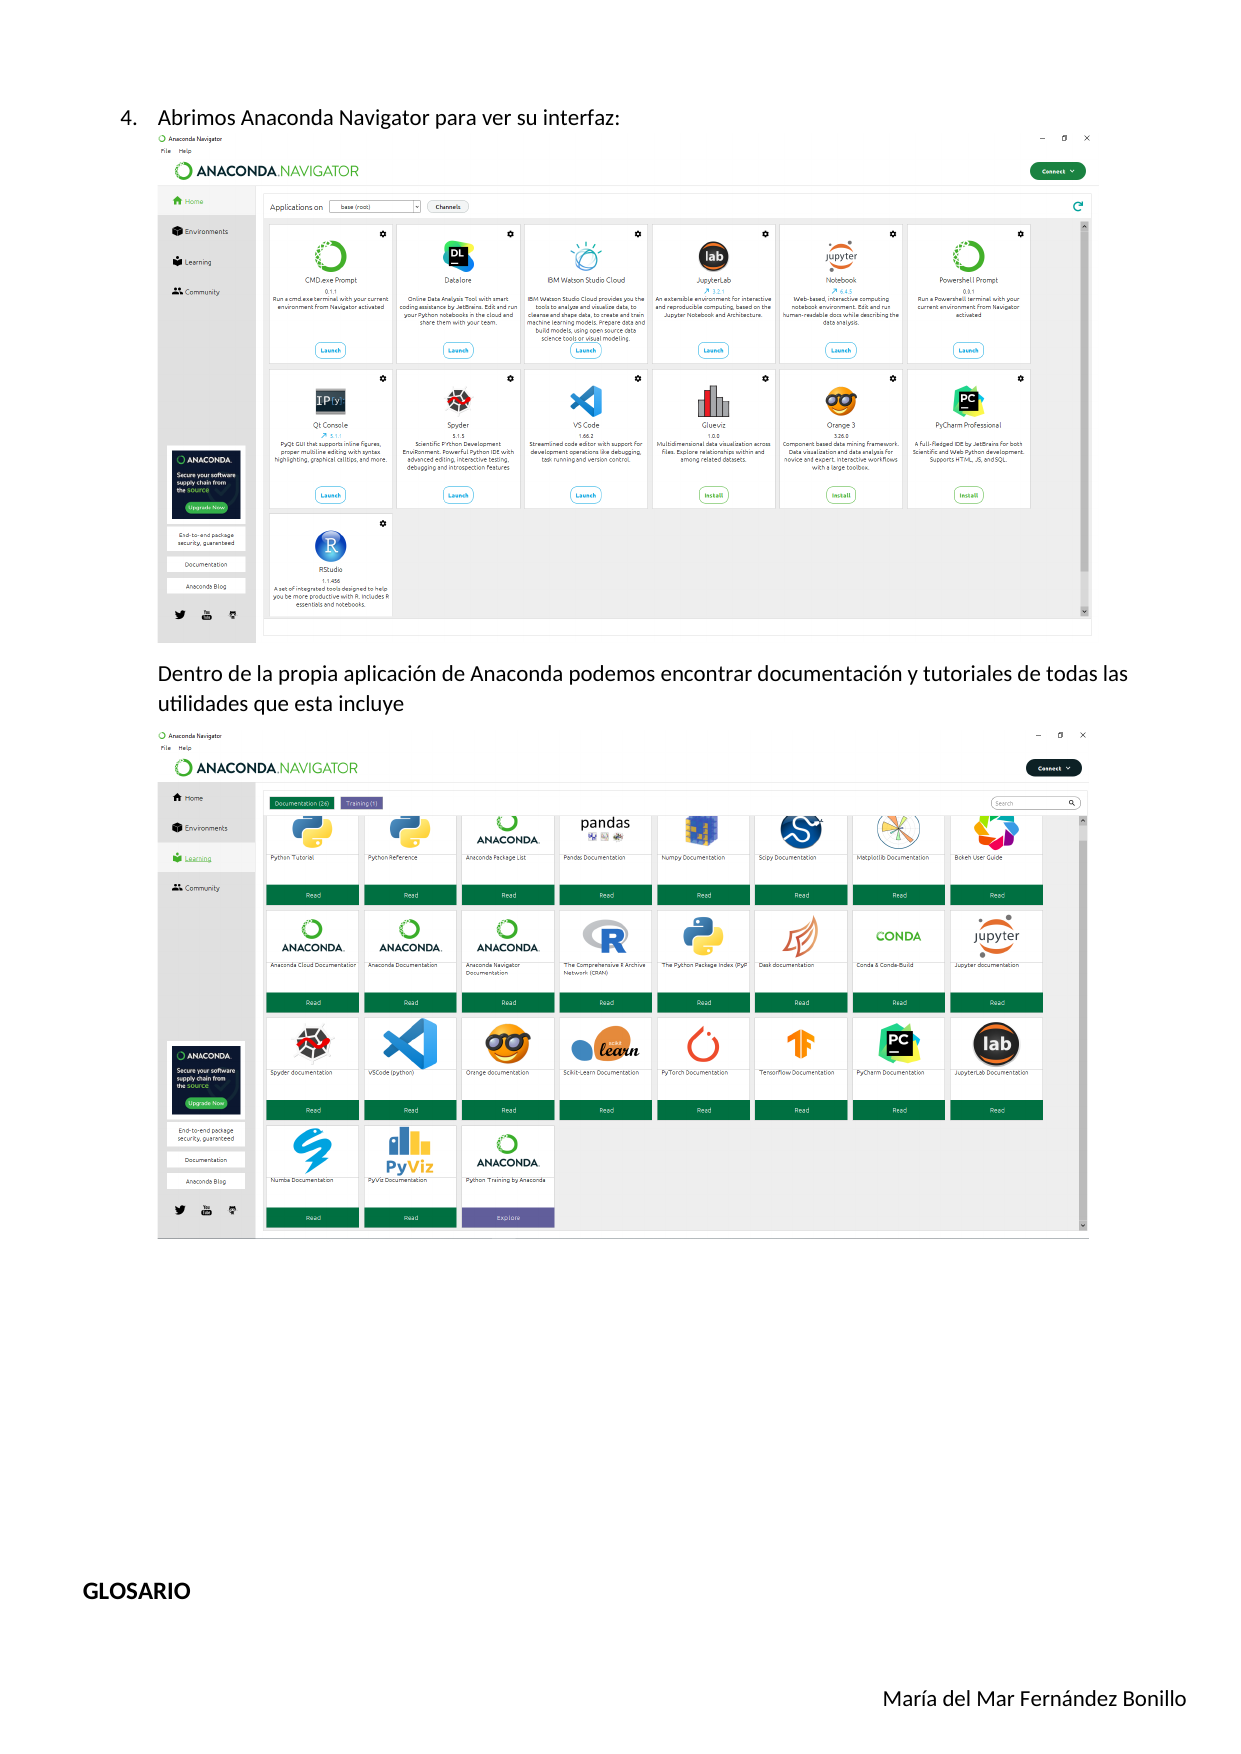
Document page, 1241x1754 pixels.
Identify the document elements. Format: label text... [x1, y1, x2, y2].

text GLOSARIO [83, 1575, 1157, 1605]
picture [157, 133, 1099, 643]
picture [157, 730, 1089, 1239]
list Abrimos Anaconda Navigator para ver su interfaz: [120, 103, 1157, 131]
list Dentro de la propia aplicación de Anaconda podemos encontrar documentación y tutoriales de todas las utilidades que esta incluye [158, 659, 1157, 717]
